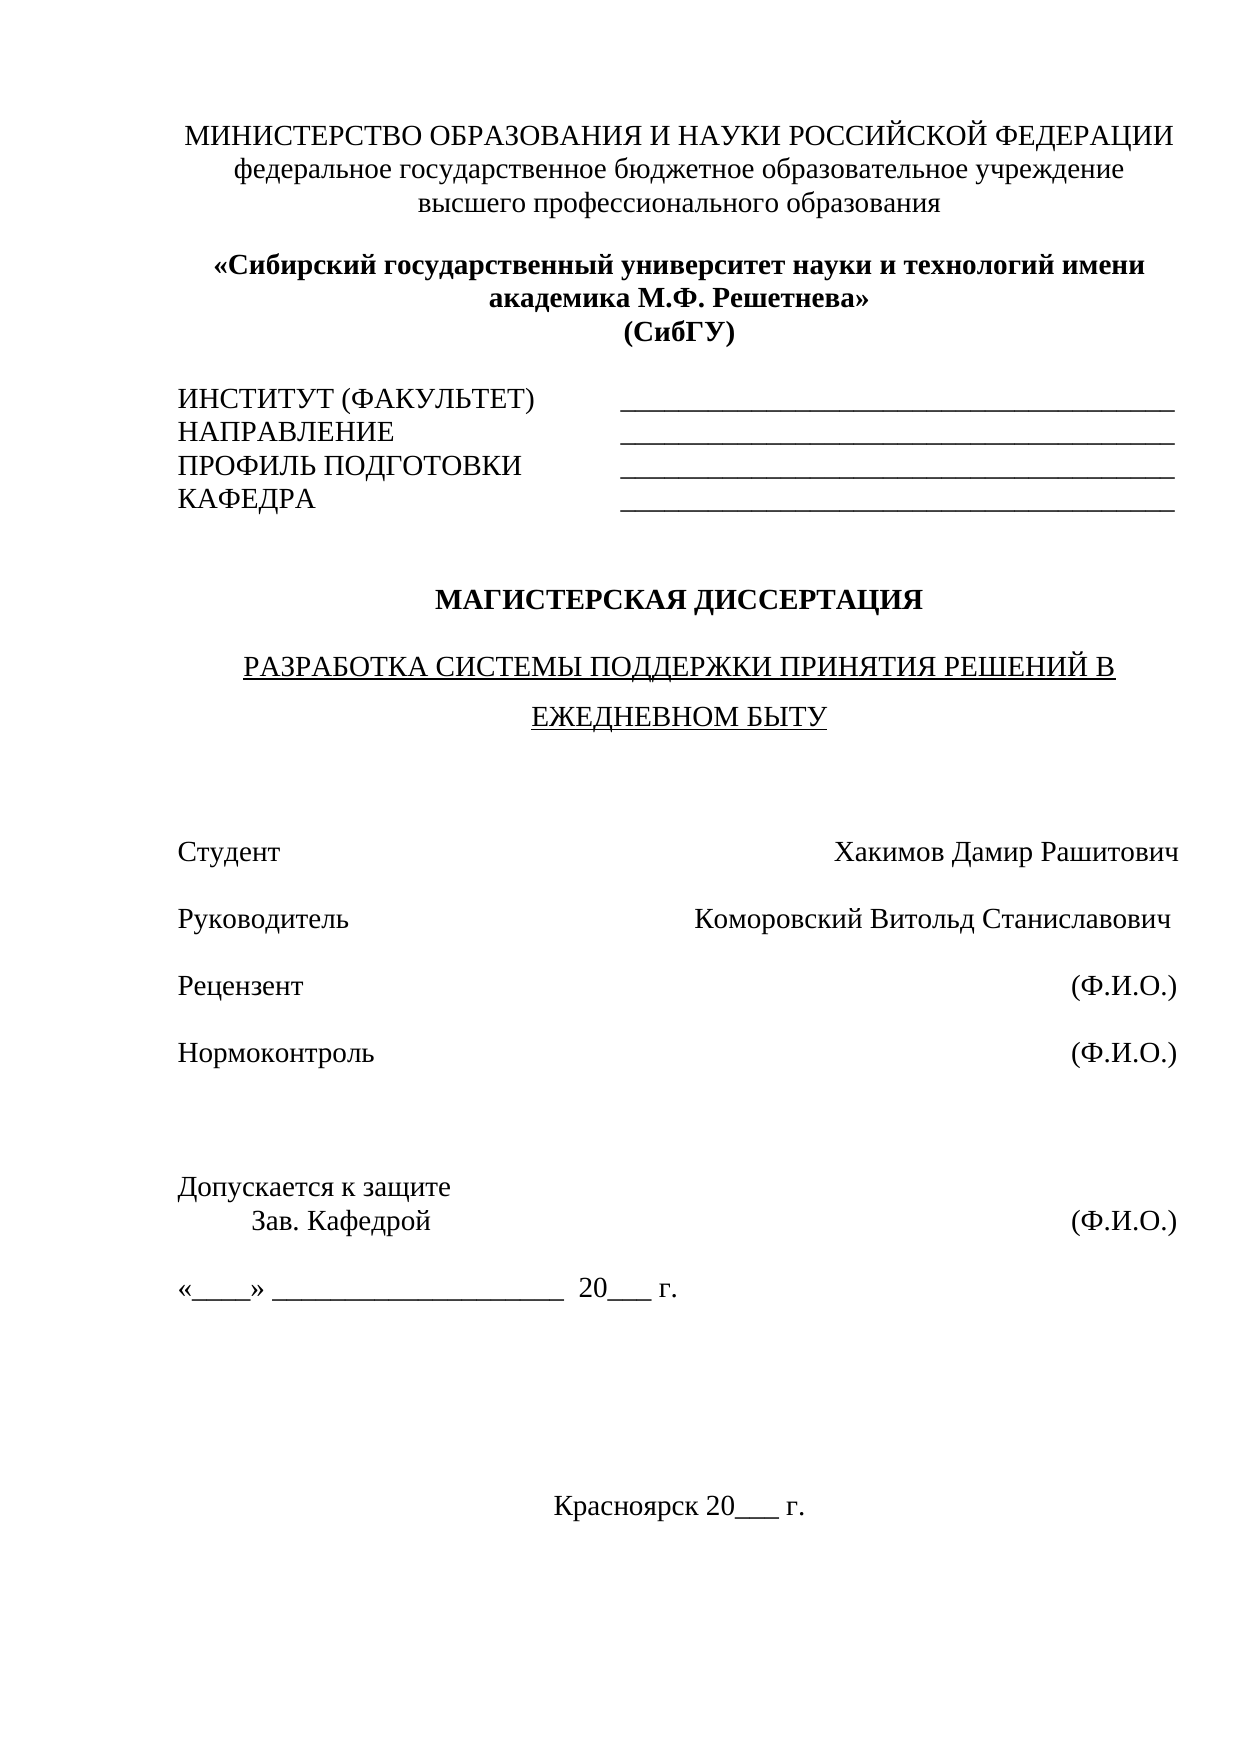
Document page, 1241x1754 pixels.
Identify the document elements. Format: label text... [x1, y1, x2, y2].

text Красноярск 20___ г. [177, 1488, 1181, 1522]
text НАПРАВЛЕНИЕ ______________________________________ [177, 414, 1181, 448]
text ПРОФИЛЬ ПОДГОТОВКИ ______________________________________ [177, 448, 1181, 482]
text Допускается к защите [177, 1169, 1181, 1203]
text Руководитель Коморовский Витольд Станиславович [177, 901, 1181, 934]
text ИНСТИТУТ (ФАКУЛЬТЕТ) ______________________________________ [177, 381, 1181, 414]
text «____» ____________________ 20___ г. [177, 1270, 1181, 1303]
text Студент Хакимов Дамир Рашитович [177, 834, 1181, 867]
text Нормоконтроль (Ф.И.О.) [177, 1035, 1181, 1069]
text федеральное государственное бюджетное образовательное учреждение высшего профессионального образования [177, 152, 1181, 219]
text МИНИСТЕРСТВО ОБРАЗОВАНИЯ И НАУКИ РОССИЙСКОЙ ФЕДЕРАЦИИ [177, 118, 1181, 152]
text МАГИСТЕРСКАЯ ДИССЕРТАЦИЯ [177, 582, 1181, 616]
text РАЗРАБОТКА СИСТЕМЫ ПОДДЕРЖКИ ПРИНЯТИЯ РЕШЕНИЙ В ЕЖЕДНЕВНОМ БЫТУ [177, 649, 1181, 733]
text Рецензент (Ф.И.О.) [177, 968, 1181, 1002]
text КАФЕДРА ______________________________________ [177, 482, 1181, 515]
text «Сибирский государственный университет науки и технологий имени академика М.Ф. Решетнева» [177, 247, 1181, 314]
text (СибГУ) [177, 314, 1181, 347]
text Зав. Кафедрой (Ф.И.О.) [177, 1203, 1181, 1236]
